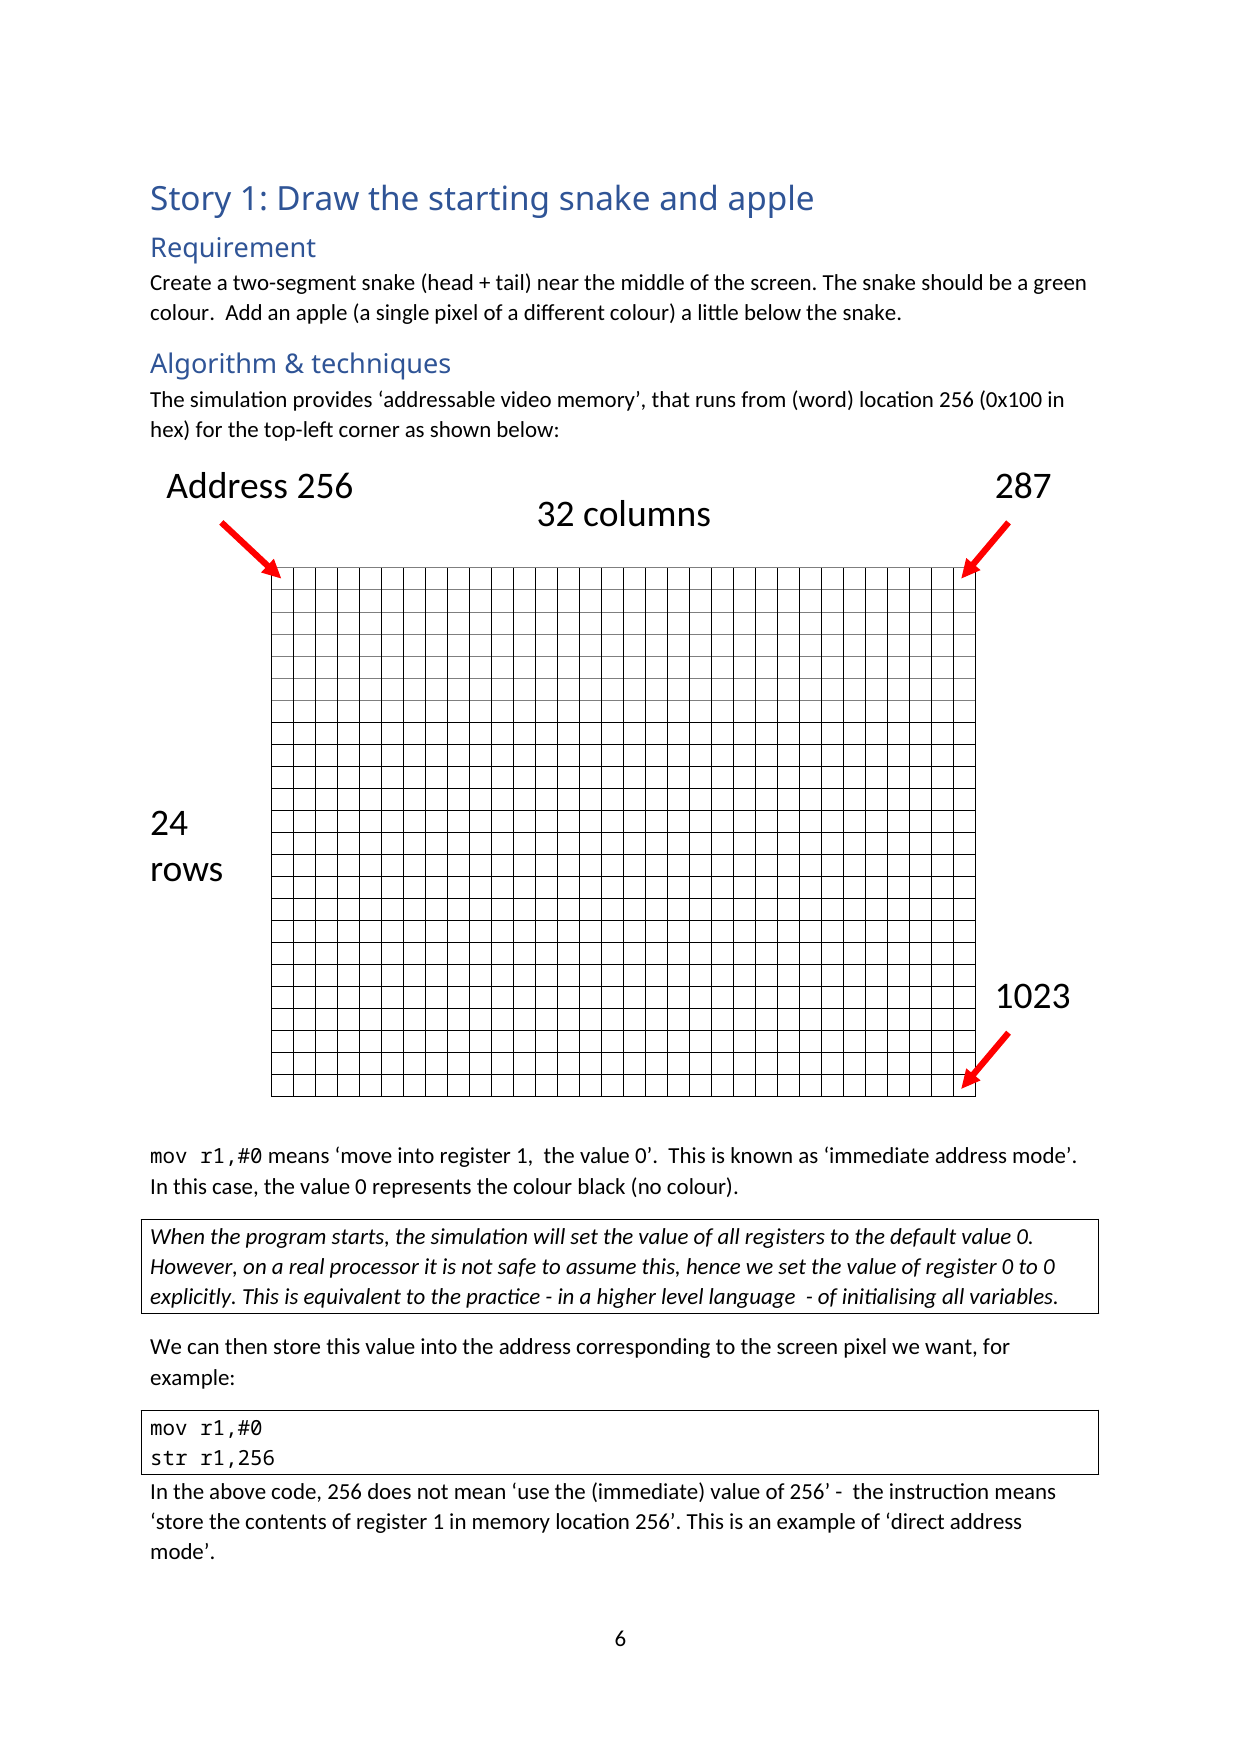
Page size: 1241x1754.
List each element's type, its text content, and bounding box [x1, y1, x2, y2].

text mov r1,#0 [142, 1411, 1098, 1440]
picture [254, 551, 995, 1123]
subtitle Algorithm & techniques [150, 345, 1090, 382]
text In the above code, 256 does not mean ‘use the (immediate) value of 256’ - the instruction means ‘store the contents of register 1 in memory location 256’. This is an example of ‘direct address mode’. [150, 1477, 1090, 1566]
text We can then store this value into the address corresponding to the screen pixel we want, for example: [150, 1332, 1090, 1391]
text mov r1,#0 means ‘move into register 1, the value 0’. This is known as ‘immediate address mode’. In this case, the value 0 represents the colour black (no colour). [150, 1141, 1090, 1200]
text When the program starts, the simulation will set the value of all registers to the default value 0. However, on a real processor it is not safe to assume this, hence we set the value of register 0 to 0 explicitly. This is equivalent to the practice - in a higher level language - of initialising all variables. [142, 1220, 1098, 1313]
subtitle Requirement [150, 228, 1090, 265]
text The simulation provides ‘addressable video memory’, that runs from (word) location 256 (0x100 in hex) for the top-left corner as shown below: [150, 385, 1090, 443]
subtitle Story 1: Draw the starting snake and apple [150, 175, 1090, 220]
text str r1,256 [142, 1440, 1098, 1474]
text Create a two-segment snake (head + tail) near the middle of the screen. The snake should be a green colour. Add an apple (a single pixel of a different colour) a little below the snake. [150, 268, 1090, 326]
